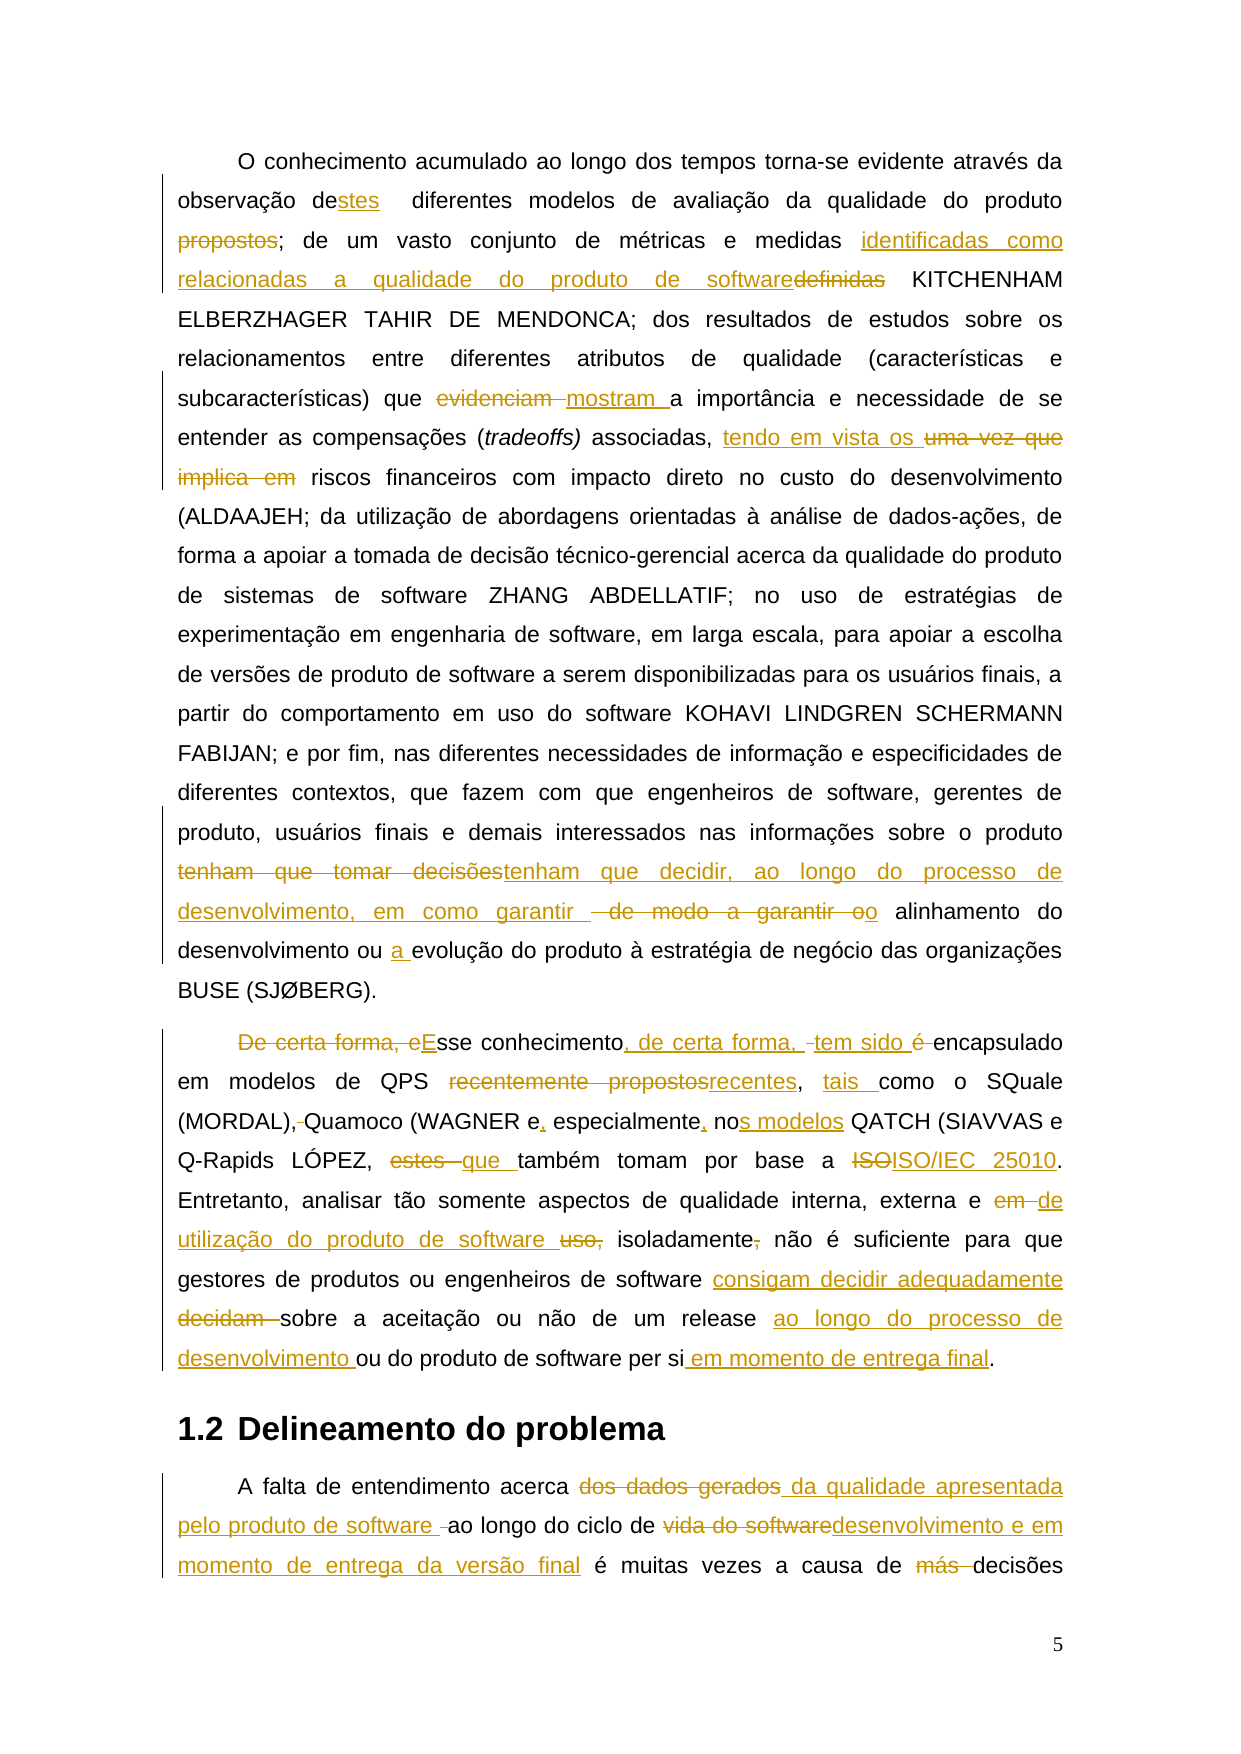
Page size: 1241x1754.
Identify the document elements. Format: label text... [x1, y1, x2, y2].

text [177, 1473, 1063, 1578]
text sse conhecimentoencapsulado em modelos de QPS , como o SQuale (Mordal-Manet et al., 2009),Quamoco (Wagner et al.,2012) e especialmente no QATCH (Siavvas et al., 2017) e Q-Rapids (López et al., 2018), também tomam por base a . Entretanto, analisar tão somente aspectos de qualidade interna, externa e isoladamente não é suficiente para que gestores de produtos ou engenheiros de software sobre a aceitação ou não de um release ou do produto de software per si. [177, 1029, 1063, 1371]
subtitle Delineamento do problema [177, 1409, 1063, 1447]
text O conhecimento acumulado ao longo dos tempos torna-se evidente através da observação de diferentes modelos de avaliação da qualidade do produto; de um vasto conjunto de métricas e medidas (Kitchenham, 2010) (Elberzhager et al., 2012) (Tahir e MacDonell, 2012) (Mendonça et al., 2013); dos resultados de estudos sobre os relacionamentos entre diferentes atributos de qualidade (características e subcaracterísticas) que a importância e necessidade de se entender as compensações (tradeoffs) associadas, riscos financeiros com impacto direto no custo do desenvolvimento (Al-Daajeh et. al, 2012-b); da utilização de abordagens orientadas à análise de dados-ações, de forma a apoiar a tomada de decisão técnico-gerencial acerca da qualidade do produto de sistemas de software (Zhang et al., 2011) (Abdellatif et al. 2015); no uso de estratégias de experimentação em engenharia de software, em larga escala, para apoiar a escolha de versões de produto de software a serem disponibilizadas para os usuários finais, a partir do comportamento em uso do software (Kohavi et al. 2010) (Lindgren e Münch, 2015) (Schermann et al. 2017) (Fabijan et al., 2017); e por fim, nas diferentes necessidades de informação e especificidades de diferentes contextos, que fazem com que engenheiros de software, gerentes de produto, usuários finais e demais interessados nas informações sobre o produto alinhamento do desenvolvimento ou evolução do produto à estratégia de negócio das organizações (Buse e Zimmermann, 2012) (Dybå et al., 2012). [177, 148, 1063, 1003]
